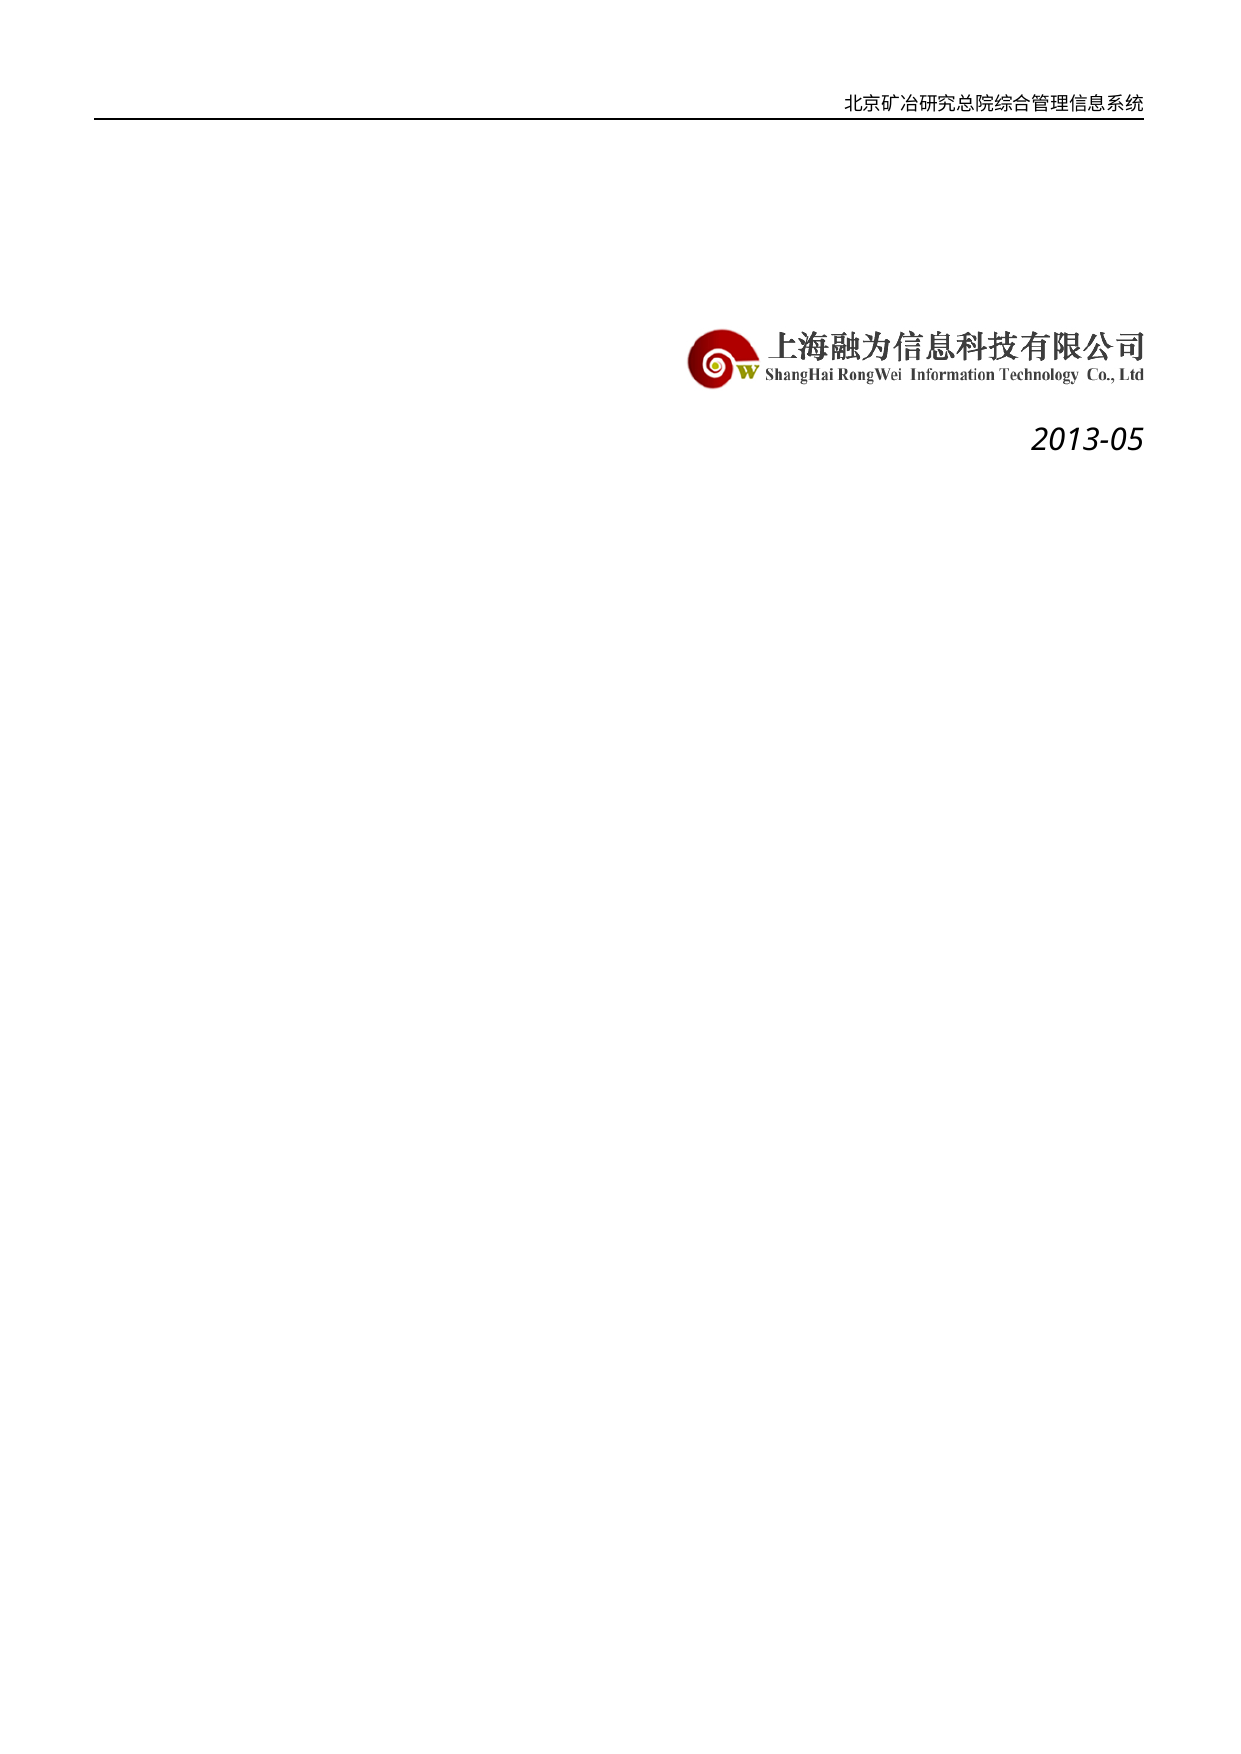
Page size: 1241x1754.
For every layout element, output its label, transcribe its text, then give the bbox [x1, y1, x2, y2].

text 2013-05 [94, 405, 1144, 470]
picture [685, 326, 1144, 391]
